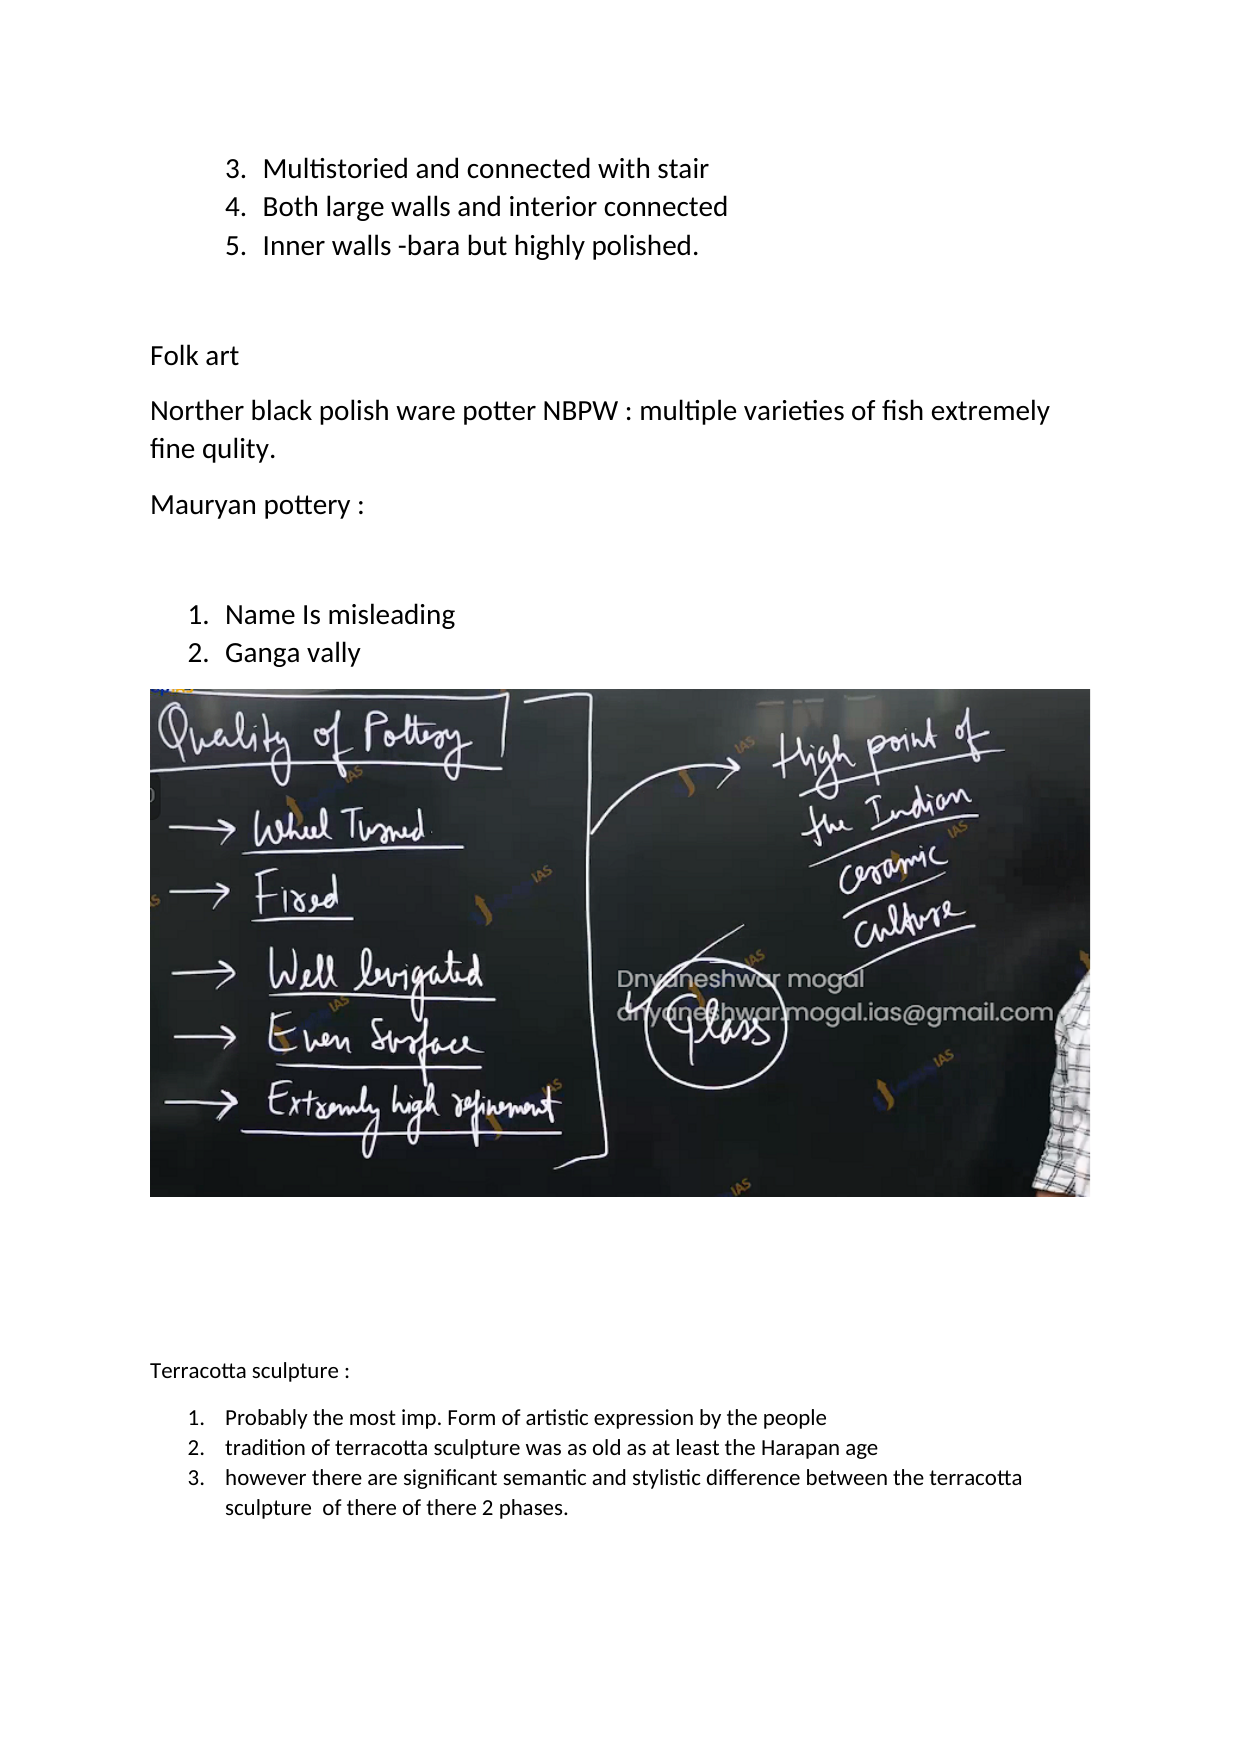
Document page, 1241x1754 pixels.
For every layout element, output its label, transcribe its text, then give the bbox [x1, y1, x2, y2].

list however there are significant semantic and stylistic difference between the terracotta sculpture of there of there 2 phases. [187, 1463, 1090, 1521]
list Name Is misleading [187, 596, 1090, 632]
list Probably the most imp. Form of artistic expression by the people [187, 1403, 1090, 1431]
list Inner walls -bara but highly polished. [225, 227, 1090, 262]
text Terracotta sculpture : [150, 1356, 1090, 1384]
list Both large walls and interior connected [225, 188, 1090, 224]
text Mauryan pottery : [150, 486, 1090, 521]
list tradition of terracotta sculpture was as old as at least the Harapan age [187, 1433, 1090, 1461]
text Norther black polish ware potter NBPW : multiple varieties of fish extremely fine qulity. [150, 392, 1090, 466]
picture [150, 689, 1091, 1197]
text Folk art [150, 337, 1090, 373]
list Multistoried and connected with stair [225, 150, 1090, 186]
list Ganga vally [187, 634, 1090, 670]
